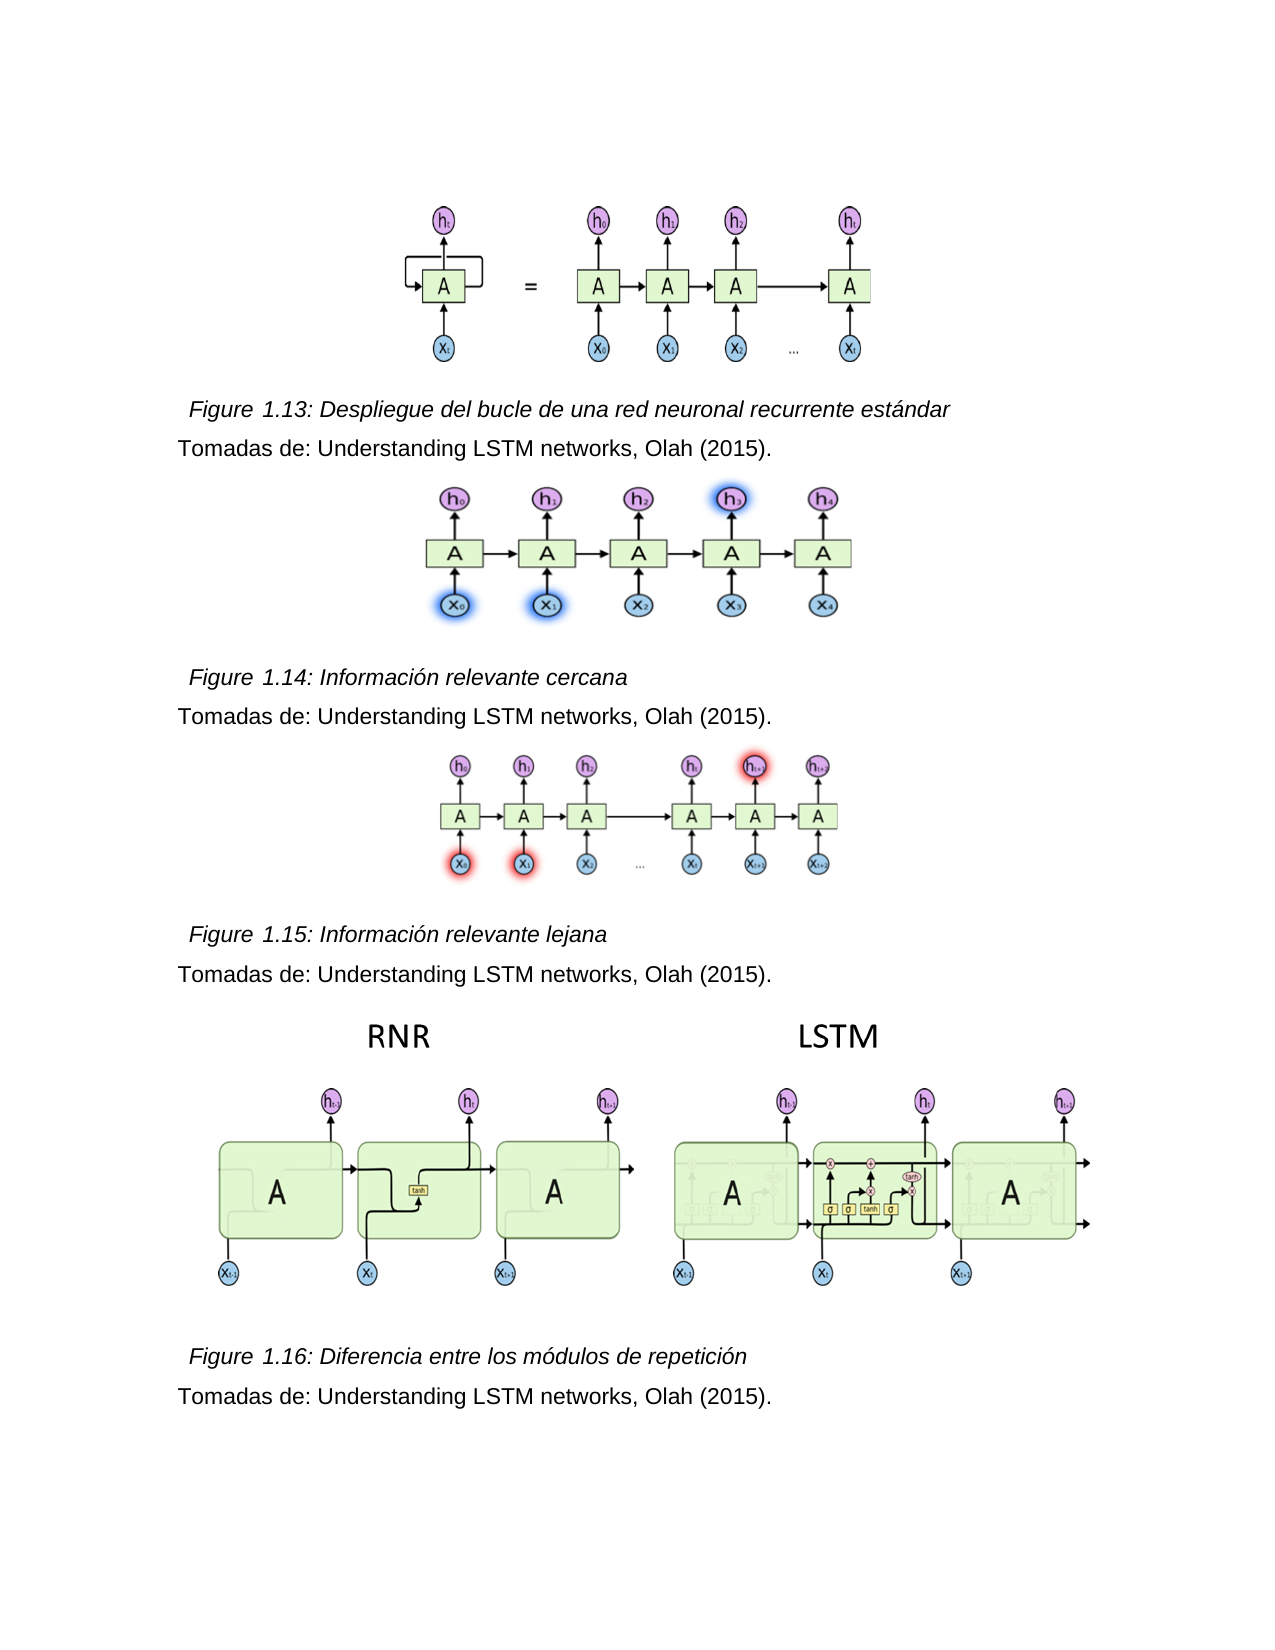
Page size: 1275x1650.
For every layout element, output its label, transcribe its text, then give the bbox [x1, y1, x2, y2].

picture [437, 742, 838, 888]
table_header Figure 1.14: Información relevante cercana [177, 475, 1098, 703]
table_header Figure 1.13: Despliegue del bucle de una red neuronal recurrente estándar [177, 207, 1098, 435]
picture [423, 474, 852, 630]
text Tomadas de: Understanding LSTM networks, Olah (2015). [177, 961, 1098, 987]
table_header Figure 1.16: Diferencia entre los módulos de repetición [177, 1000, 1098, 1383]
picture [207, 1000, 1098, 1310]
picture [404, 206, 871, 362]
table_header Figure 1.15: Información relevante lejana [177, 743, 1098, 961]
text Tomadas de: Understanding LSTM networks, Olah (2015). [177, 703, 1098, 729]
text Tomadas de: Understanding LSTM networks, Olah (2015). [177, 1383, 1098, 1409]
text Tomadas de: Understanding LSTM networks, Olah (2015). [177, 435, 1098, 461]
